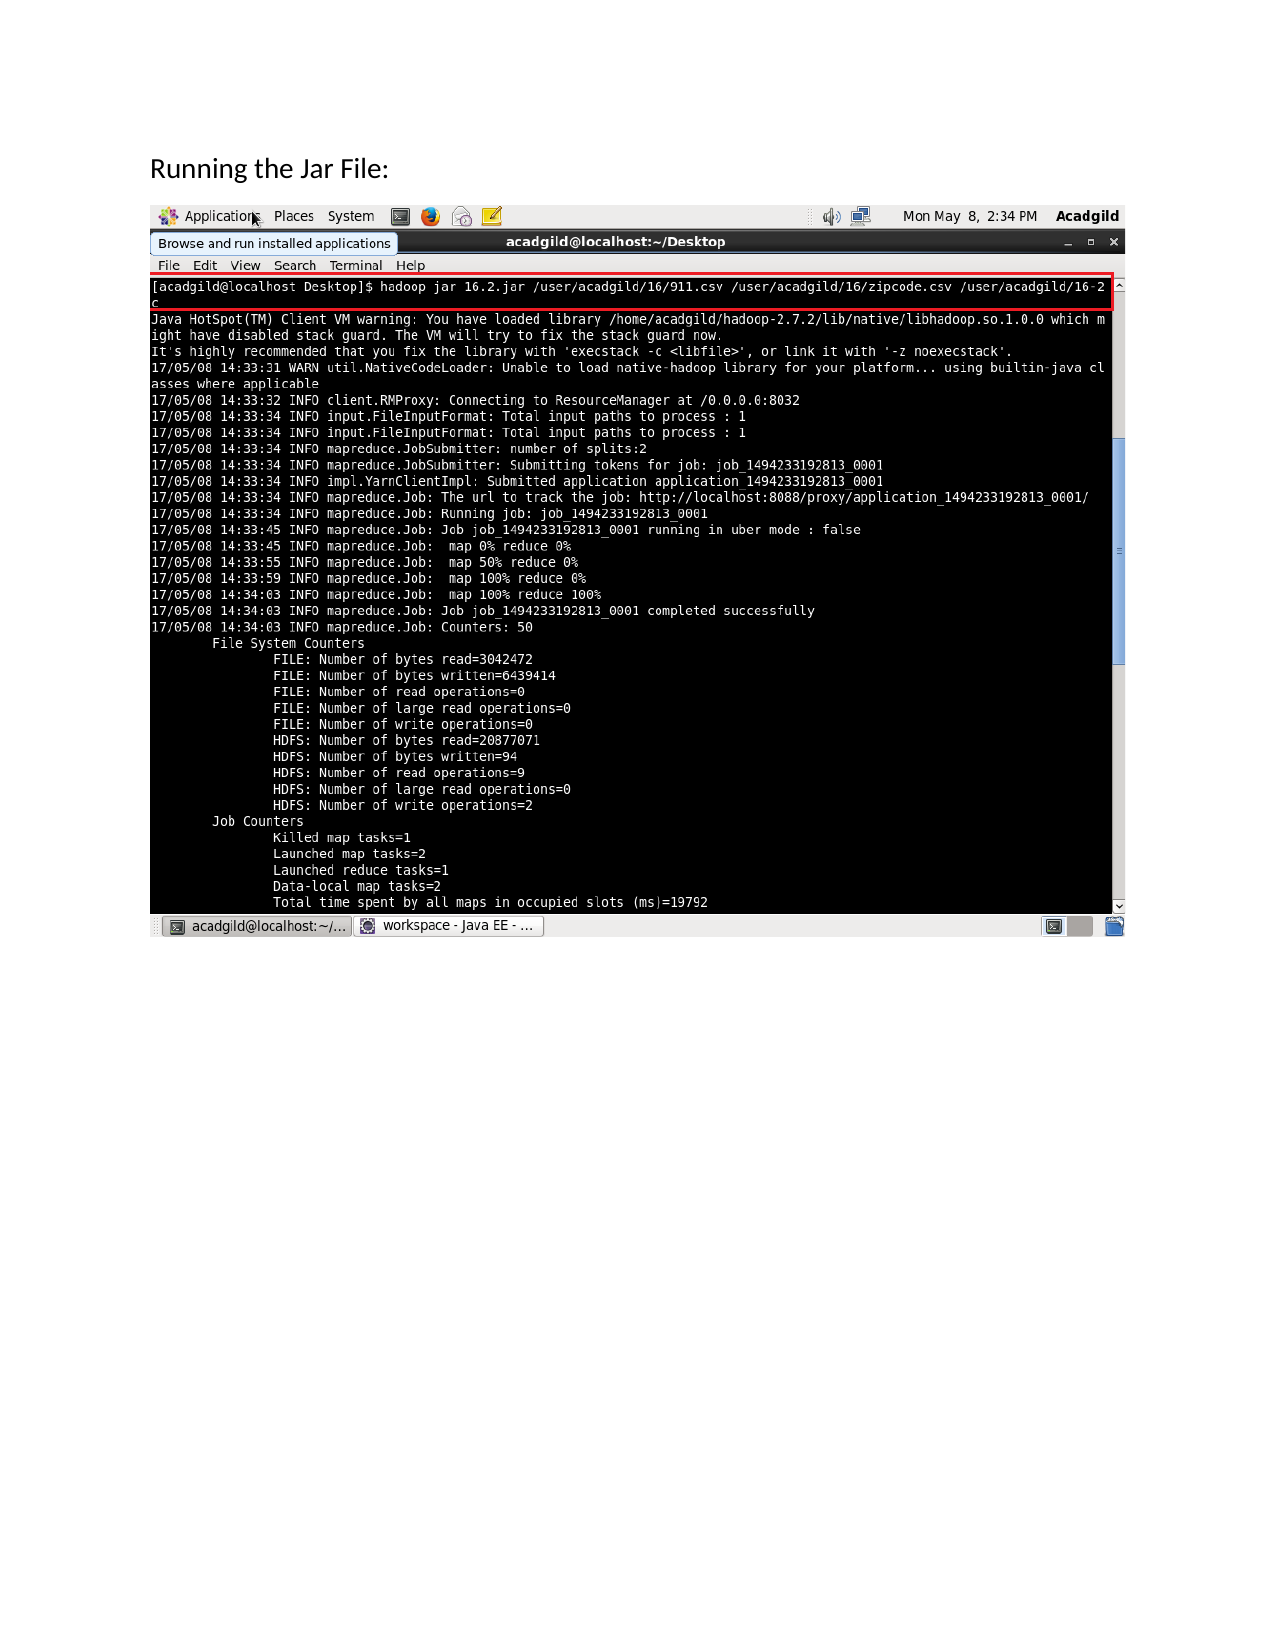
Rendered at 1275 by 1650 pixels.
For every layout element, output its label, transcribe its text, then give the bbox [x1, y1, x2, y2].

picture [150, 205, 1125, 937]
text Running the Jar File: [150, 150, 1125, 186]
